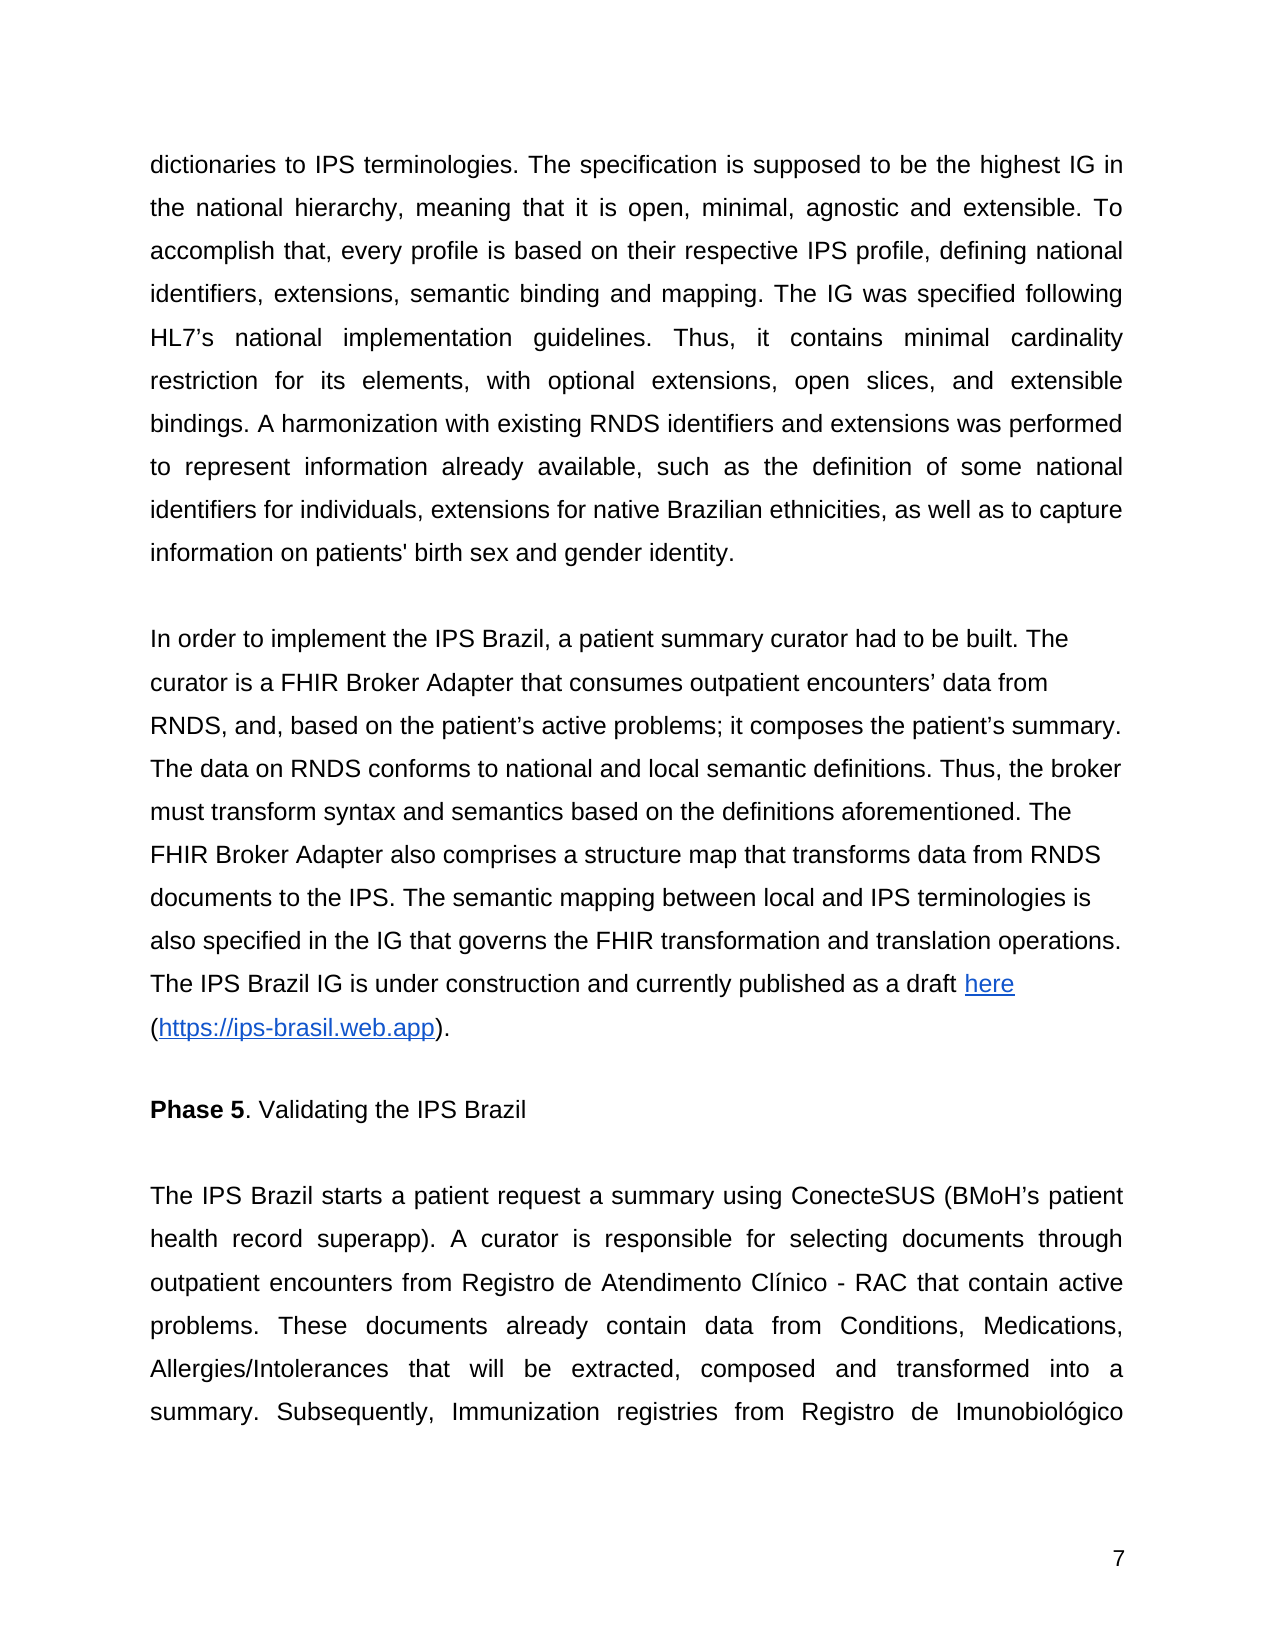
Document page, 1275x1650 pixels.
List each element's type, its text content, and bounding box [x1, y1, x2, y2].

text Phase 5. Validating the IPS Brazil [150, 1095, 1125, 1124]
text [150, 150, 1125, 567]
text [150, 1181, 1125, 1426]
text In order to implement the IPS Brazil, a patient summary curator had to be built. The curator is a FHIR Broker Adapter that consumes outpatient encounters’ data from RNDS, and, based on the patient’s active problems; it composes the patient’s summary. The data on RNDS conforms to national and local semantic definitions. Thus, the broker must transform syntax and semantics based on the definitions aforementioned. The FHIR Broker Adapter also comprises a structure map that transforms data from RNDS documents to the IPS. The semantic mapping between local and IPS terminologies is also specified in the IG that governs the FHIR transformation and translation operations. The IPS Brazil IG is under construction and currently published as a draft here (https://ips-brasil.web.app). [150, 624, 1125, 1041]
